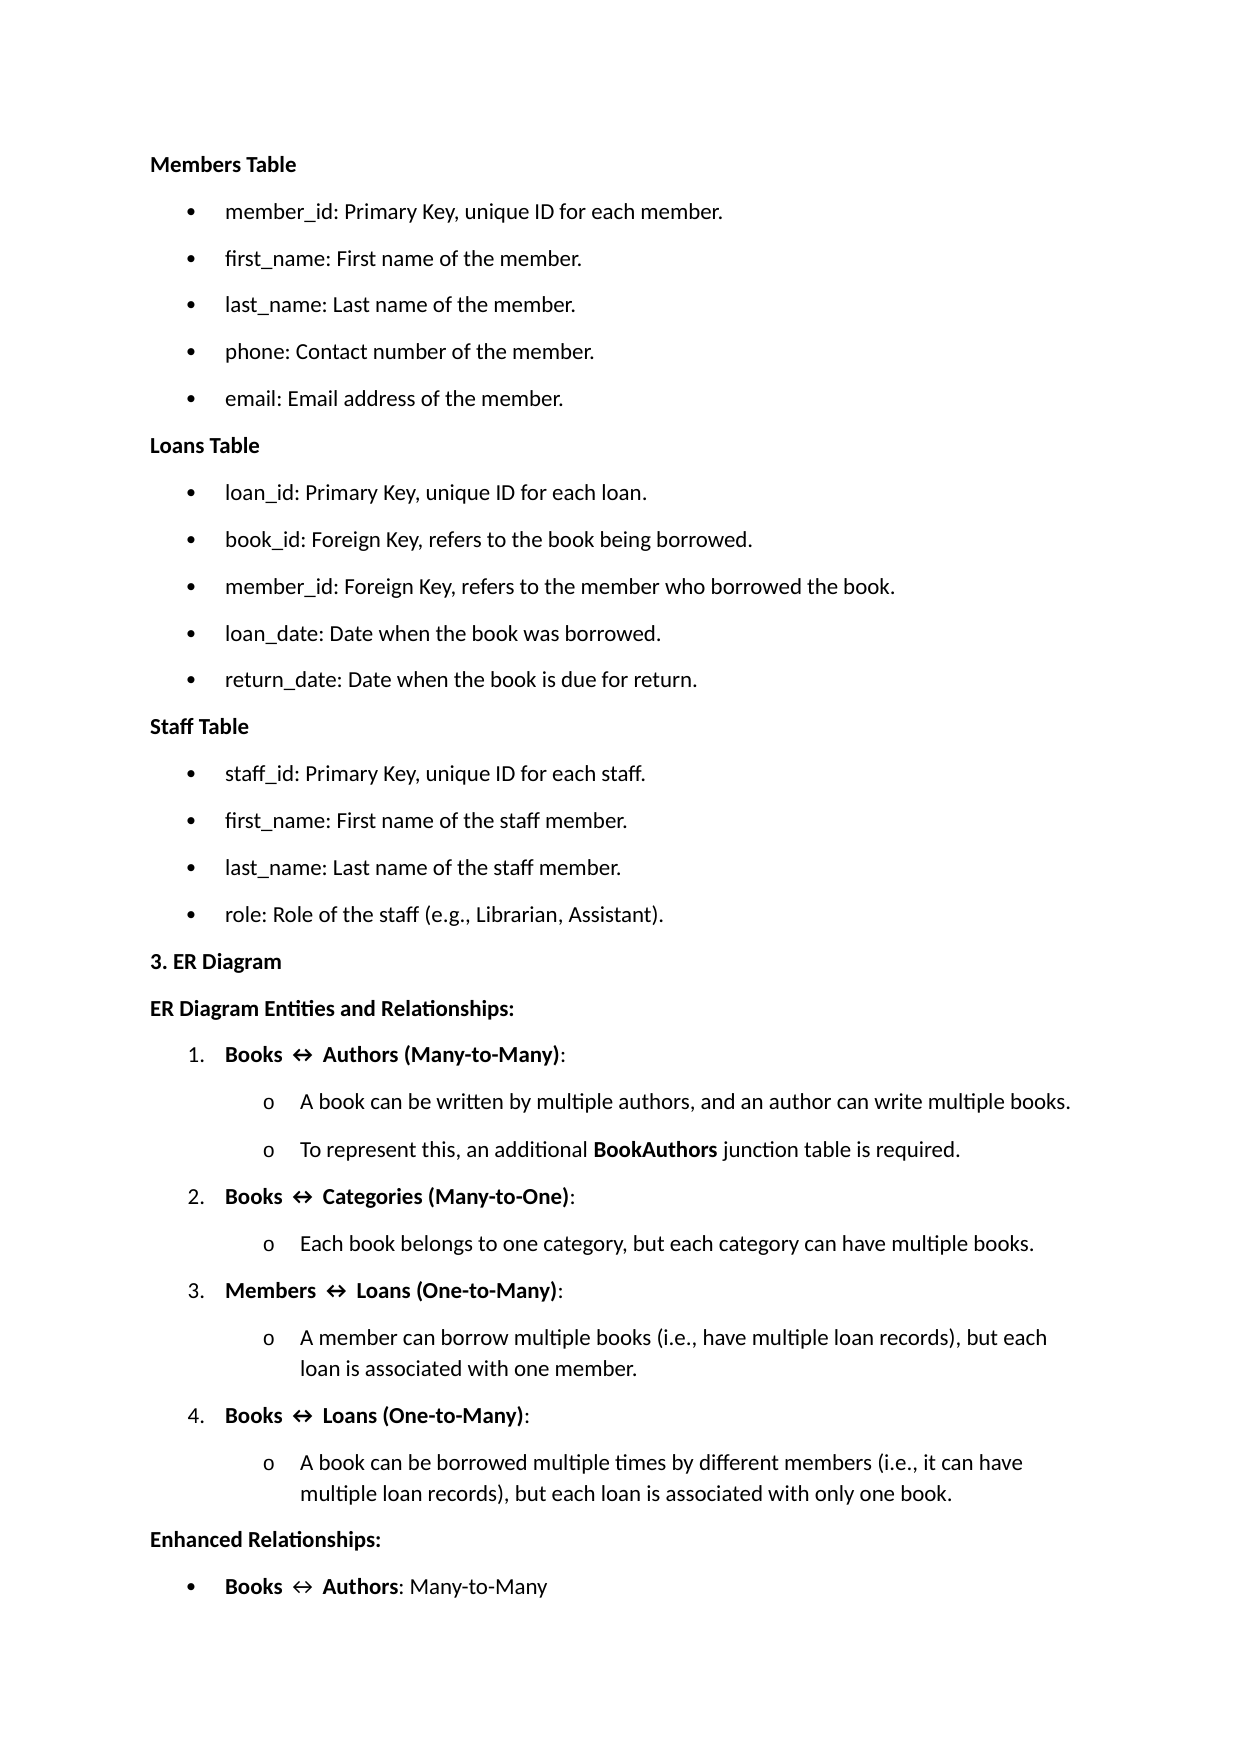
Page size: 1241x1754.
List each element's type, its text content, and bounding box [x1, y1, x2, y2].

list Each book belongs to one category, but each category can have multiple books. [262, 1229, 1090, 1258]
list staff_id: Primary Key, unique ID for each staff. [187, 759, 1090, 787]
list email: Email address of the member. [187, 384, 1090, 412]
list To represent this, an additional BookAuthors junction table is required. [262, 1135, 1090, 1163]
list first_name: First name of the member. [187, 244, 1090, 272]
list first_name: First name of the staff member. [187, 806, 1090, 834]
list last_name: Last name of the member. [187, 291, 1090, 319]
list last_name: Last name of the staff member. [187, 853, 1090, 881]
text Enhanced Relationships: [150, 1526, 1090, 1553]
text ER Diagram Entities and Relationships: [150, 994, 1090, 1022]
list A book can be borrowed multiple times by different members (i.e., it can have multiple loan records), but each loan is associated with only one book. [262, 1448, 1090, 1507]
list return_date: Date when the book is due for return. [187, 666, 1090, 694]
list loan_date: Date when the book was borrowed. [187, 619, 1090, 647]
text Staff Table [150, 712, 1090, 741]
list A book can be written by multiple authors, and an author can write multiple books. [262, 1087, 1090, 1116]
list member_id: Primary Key, unique ID for each member. [187, 197, 1090, 225]
list role: Role of the staff (e.g., Librarian, Assistant). [187, 900, 1090, 928]
list member_id: Foreign Key, refers to the member who borrowed the book. [187, 572, 1090, 600]
text Members Table [150, 150, 1090, 178]
list loan_id: Primary Key, unique ID for each loan. [187, 478, 1090, 506]
list Books ↔ Categories (Many-to-One): [187, 1182, 1090, 1210]
list Members ↔ Loans (One-to-Many): [187, 1277, 1090, 1304]
list A member can borrow multiple books (i.e., have multiple loan records), but each loan is associated with one member. [262, 1323, 1090, 1382]
list Books ↔ Loans (One-to-Many): [187, 1401, 1090, 1429]
text Loans Table [150, 431, 1090, 459]
list phone: Contact number of the member. [187, 337, 1090, 366]
list Books ↔ Authors: Many-to-Many [187, 1572, 1090, 1600]
list Books ↔ Authors (Many-to-Many): [187, 1041, 1090, 1069]
list book_id: Foreign Key, refers to the book being borrowed. [187, 525, 1090, 553]
text 3. ER Diagram [150, 947, 1090, 975]
